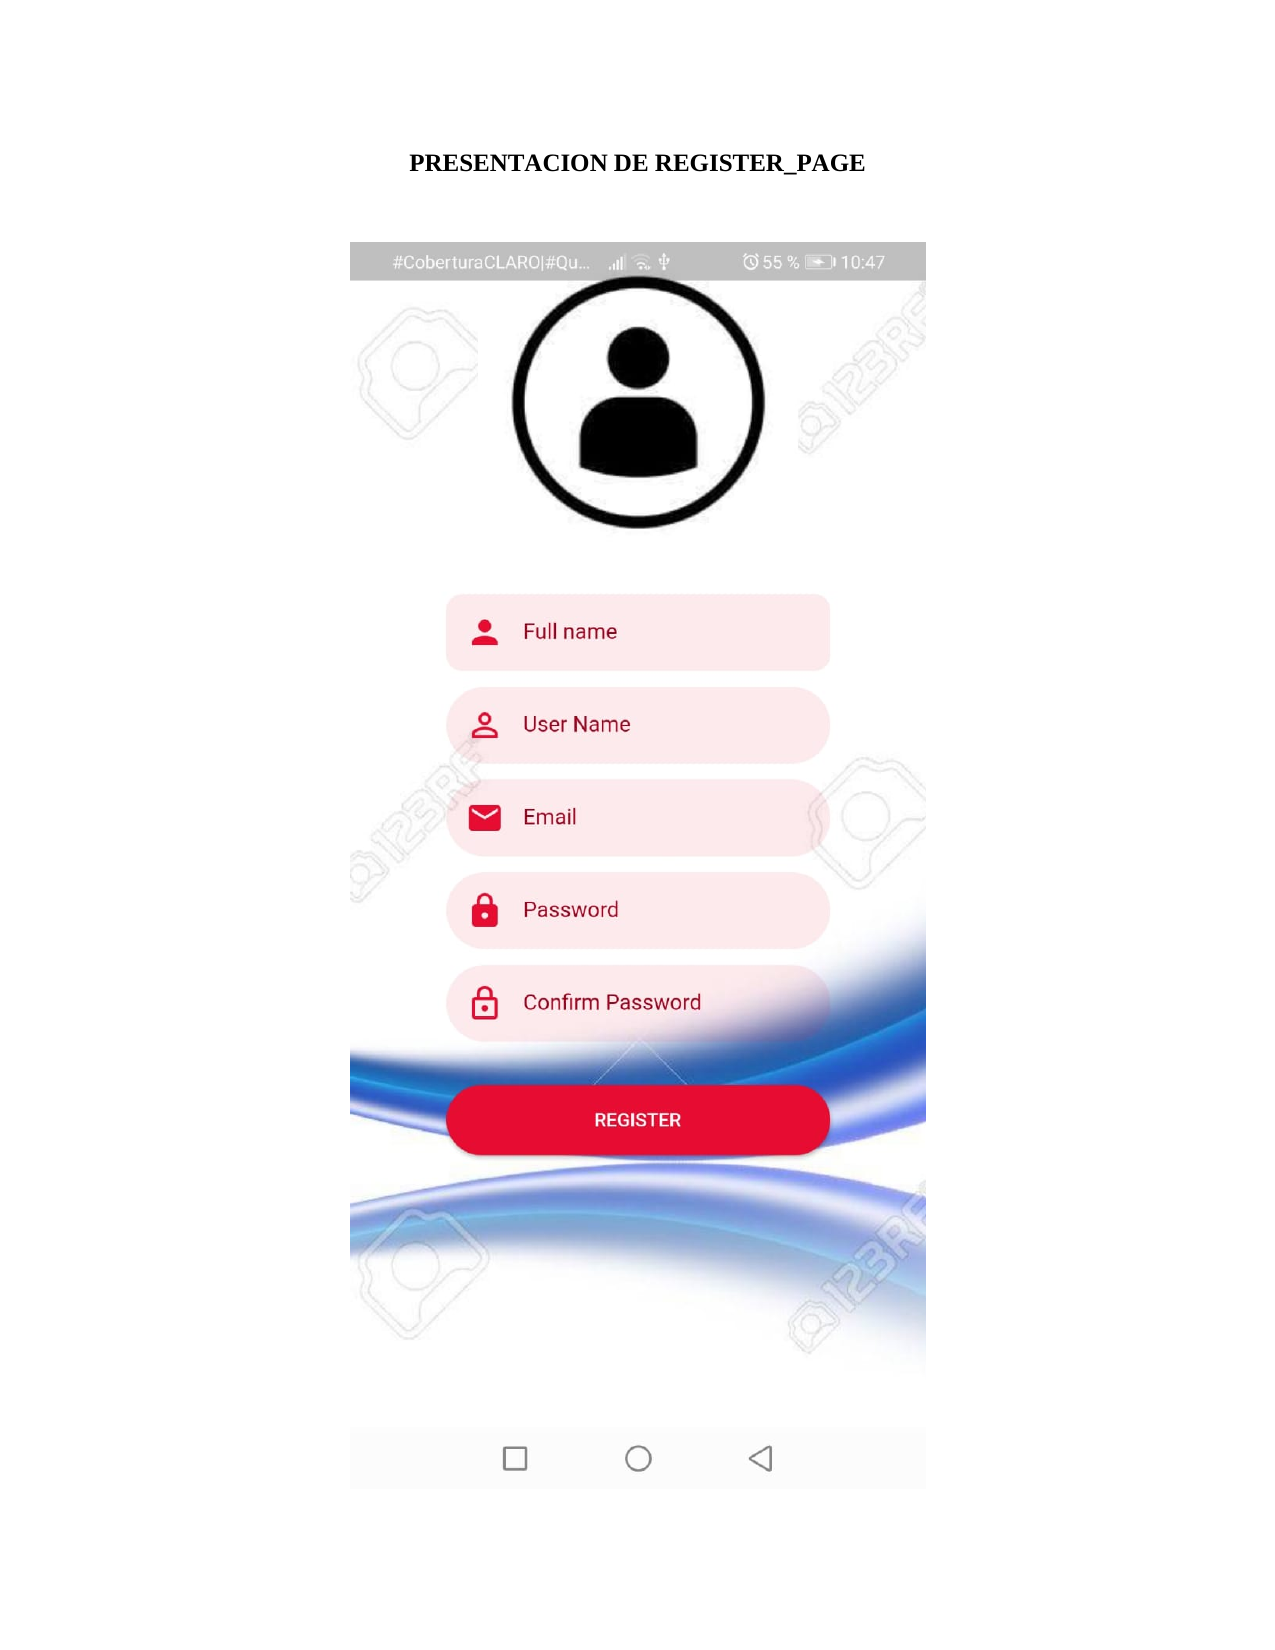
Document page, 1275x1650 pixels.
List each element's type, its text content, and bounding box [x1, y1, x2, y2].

picture [350, 242, 926, 1489]
text PRESENTACION DE REGISTER_PAGE [177, 148, 1098, 176]
